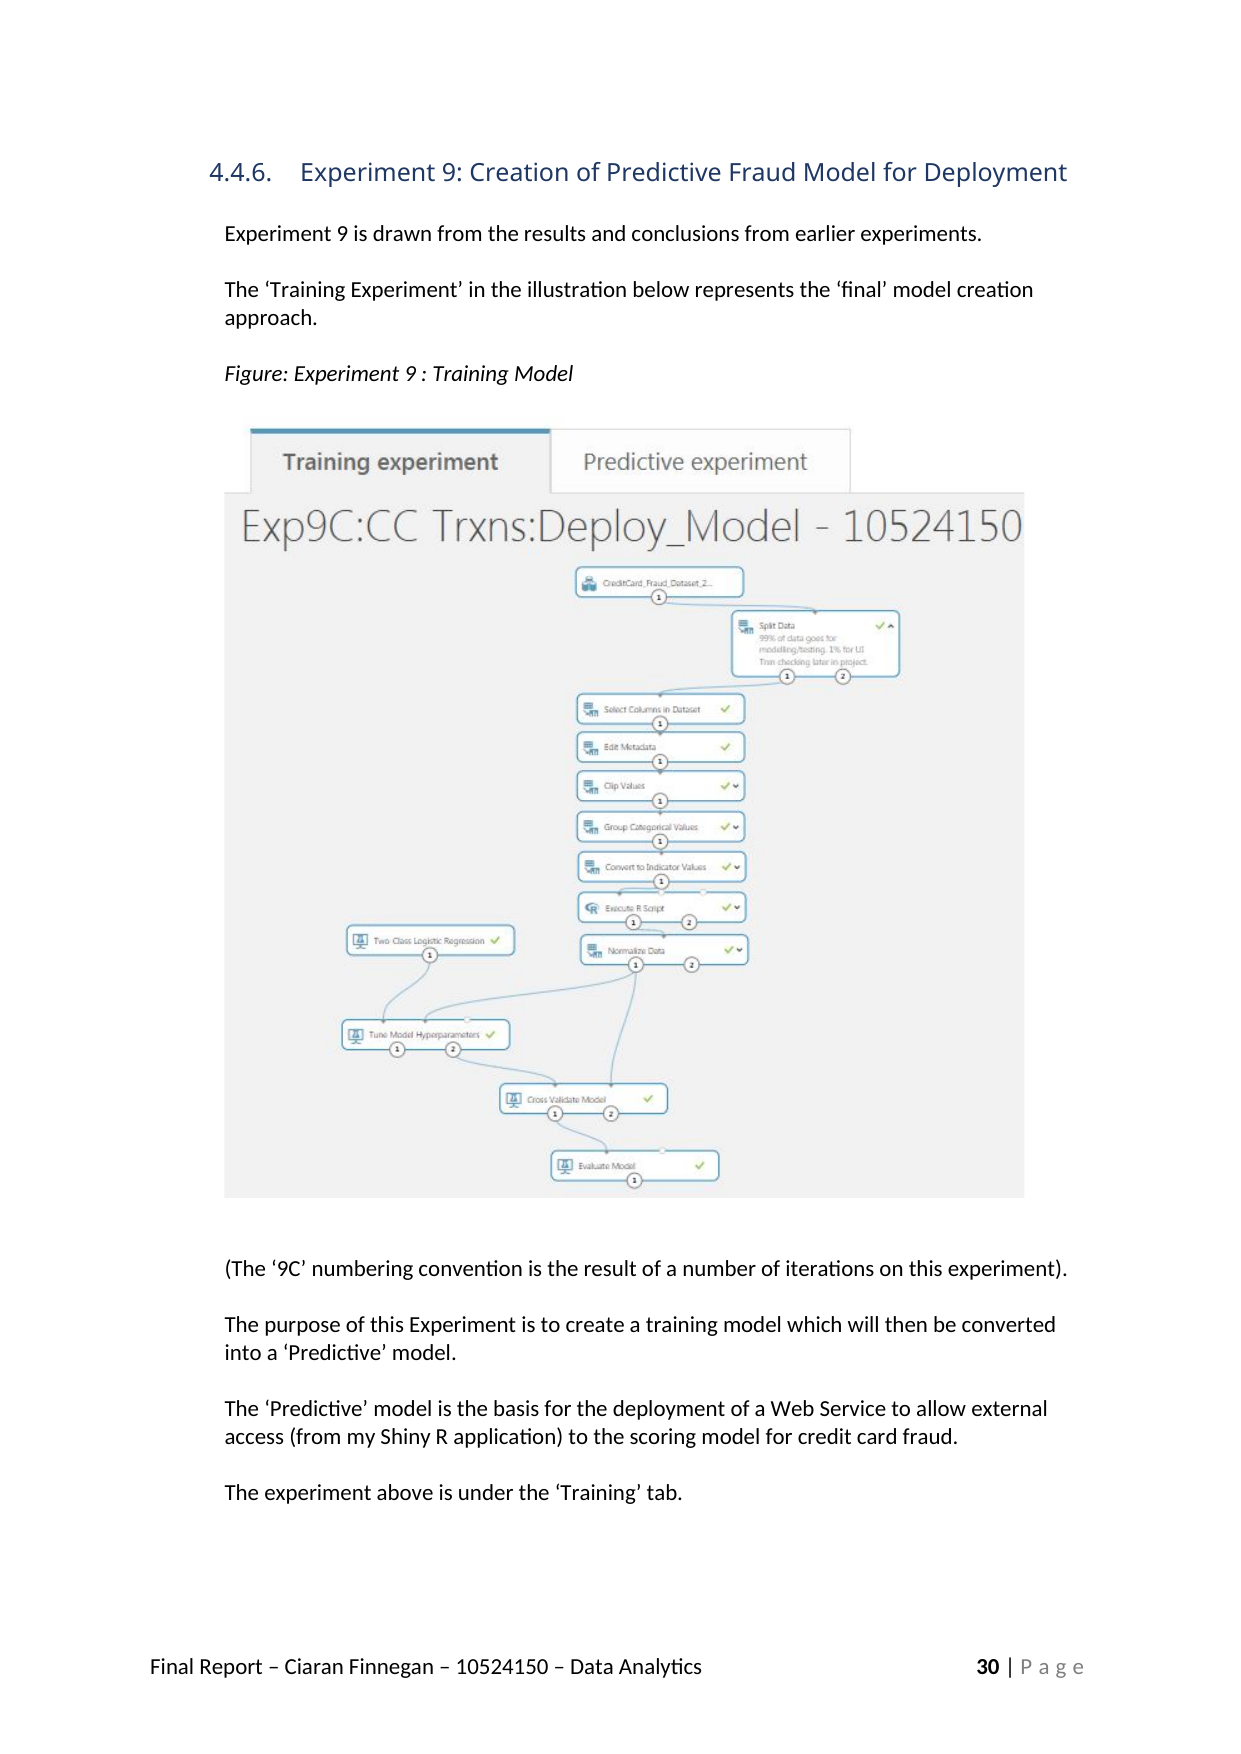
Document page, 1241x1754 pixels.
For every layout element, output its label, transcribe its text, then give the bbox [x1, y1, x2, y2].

text Figure: Experiment 9 : Training Model [224, 359, 1090, 387]
picture [224, 415, 1025, 1198]
text The ‘Training Experiment’ in the illustration below represents the ‘final’ model creation approach. [224, 275, 1090, 331]
text (The ‘9C’ numbering convention is the result of a number of iterations on this experiment). [224, 1254, 1090, 1282]
text Experiment 9 is drawn from the results and conclusions from earlier experiments. [224, 219, 1090, 247]
text The ‘Predictive’ model is the basis for the deployment of a Web Service to allow external access (from my Shiny R application) to the scoring model for credit card fraud. [224, 1394, 1090, 1450]
subtitle Experiment 9: Creation of Predictive Fraud Model for Deployment [209, 154, 1090, 188]
text The experiment above is under the ‘Training’ tab. [224, 1478, 1090, 1506]
text The purpose of this Experiment is to create a training model which will then be converted into a ‘Predictive’ model. [224, 1310, 1090, 1366]
